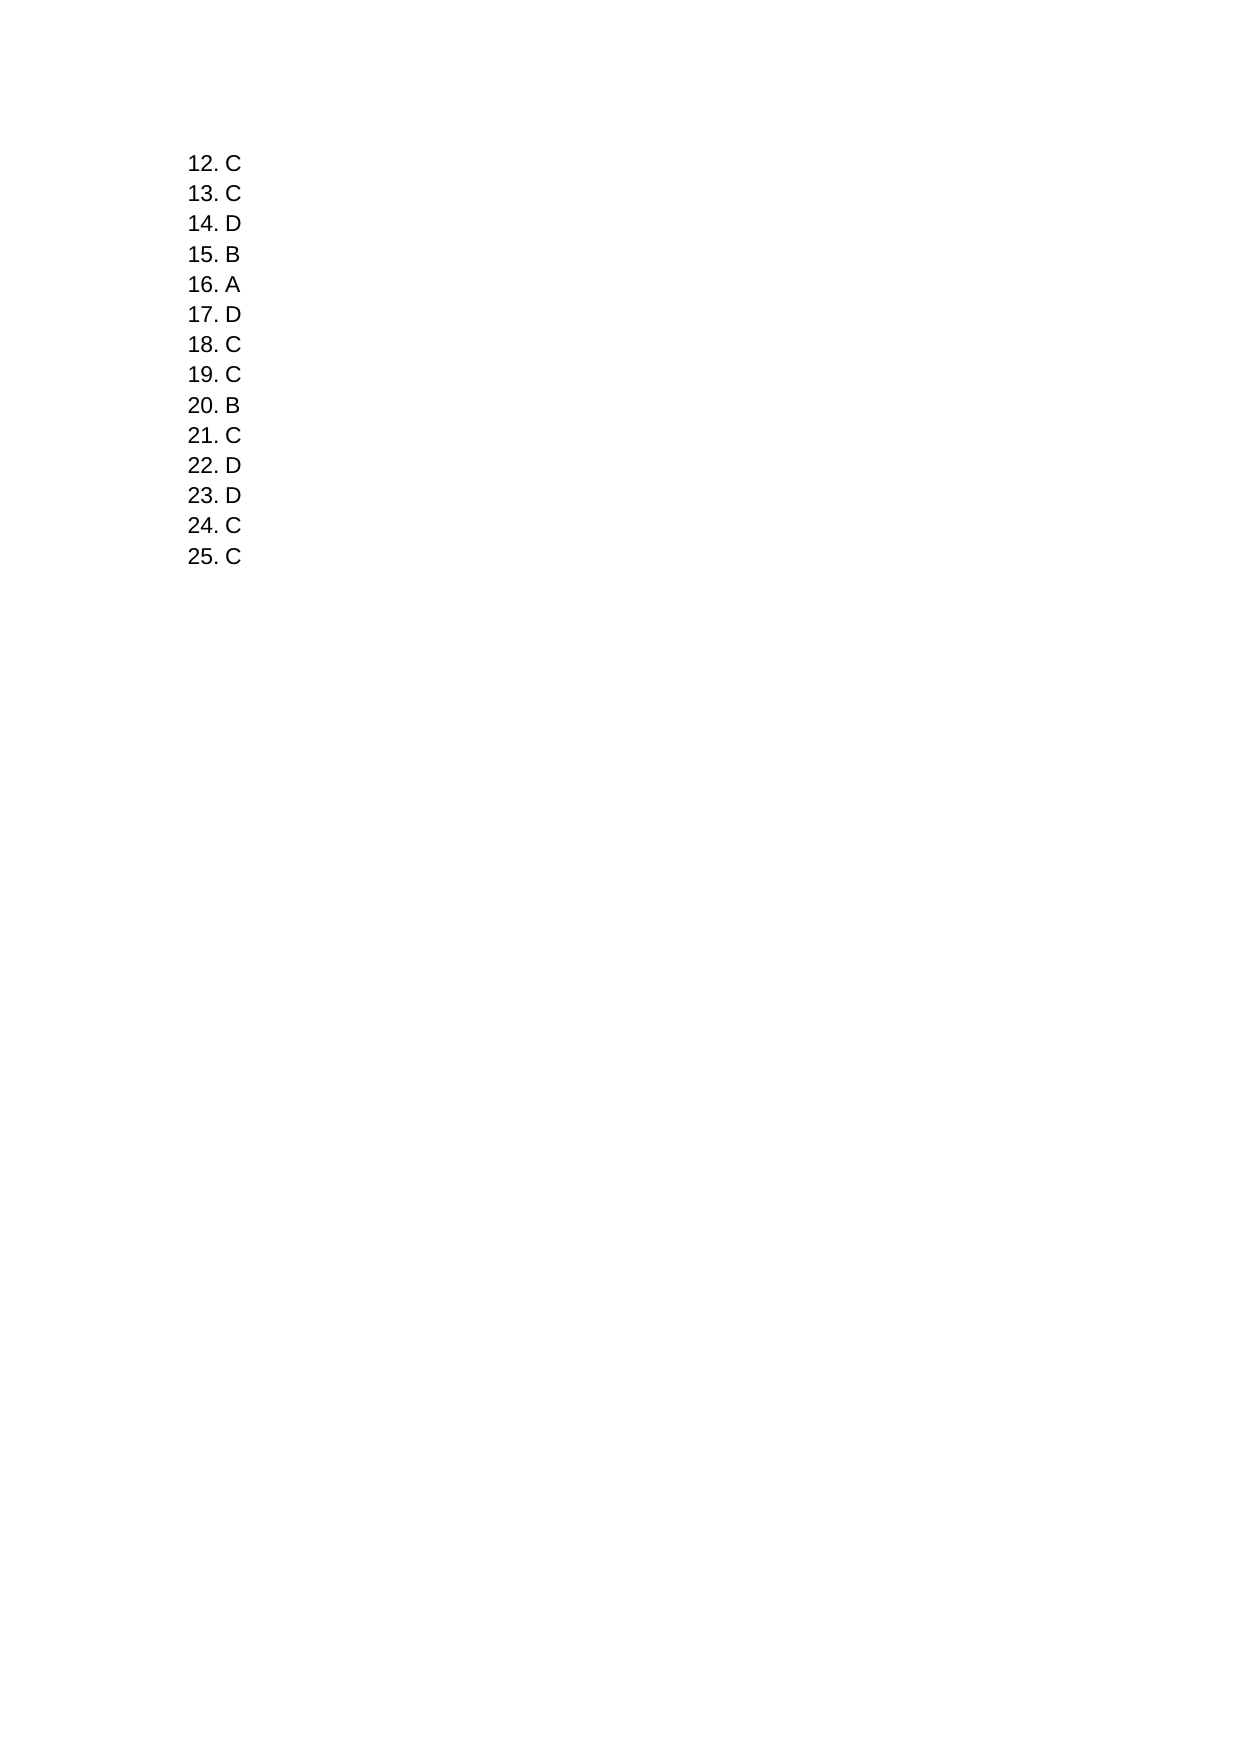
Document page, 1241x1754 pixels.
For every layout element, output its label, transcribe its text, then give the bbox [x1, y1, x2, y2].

list B [187, 392, 1090, 418]
list C [187, 180, 1090, 207]
list C [187, 361, 1090, 388]
list D [187, 452, 1090, 478]
list A [187, 271, 1090, 297]
list C [187, 331, 1090, 358]
list C [187, 422, 1090, 448]
list C [187, 512, 1090, 539]
list B [187, 241, 1090, 267]
list C [187, 543, 1090, 569]
list D [187, 482, 1090, 509]
list D [187, 210, 1090, 237]
list D [187, 301, 1090, 327]
list C [187, 150, 1090, 176]
